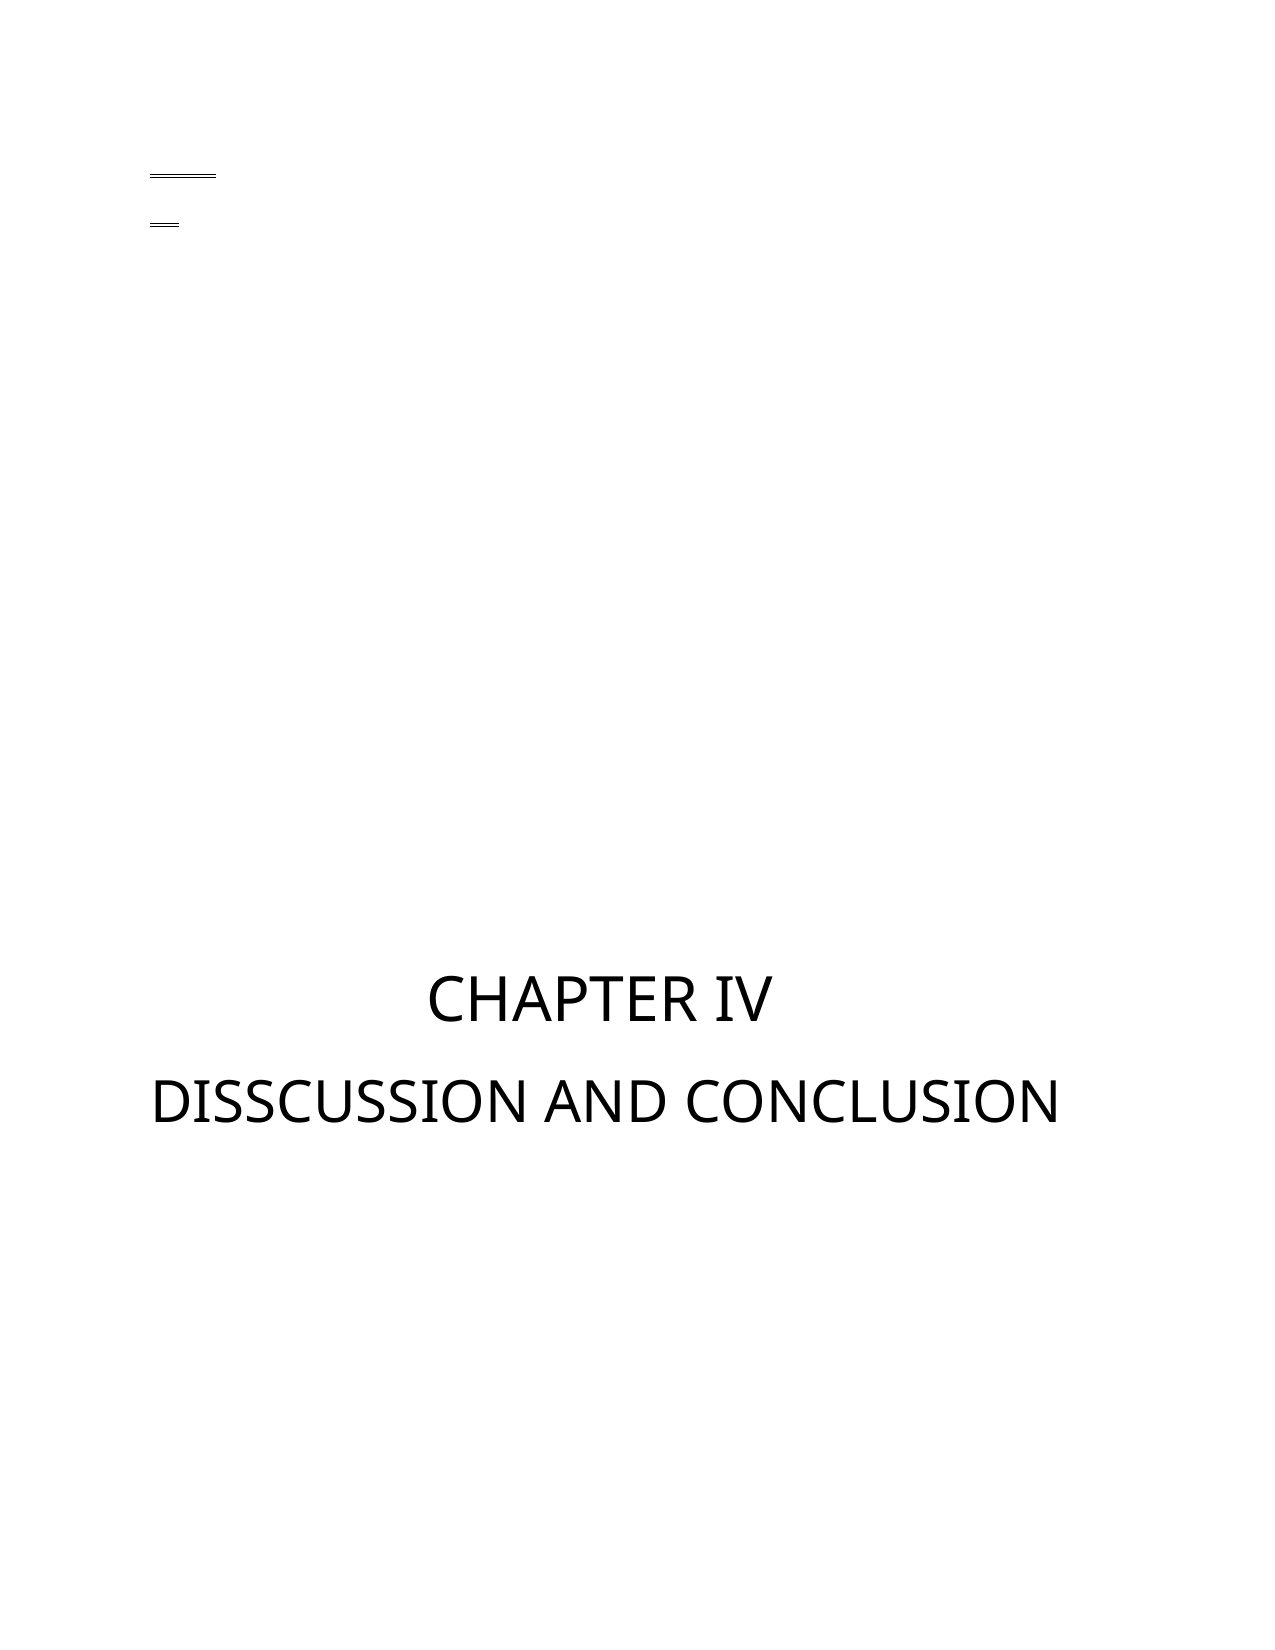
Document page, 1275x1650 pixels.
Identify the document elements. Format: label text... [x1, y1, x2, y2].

text DISSCUSSION AND CONCLUSION [150, 1061, 1134, 1140]
text CHAPTER IV [150, 954, 1134, 1040]
